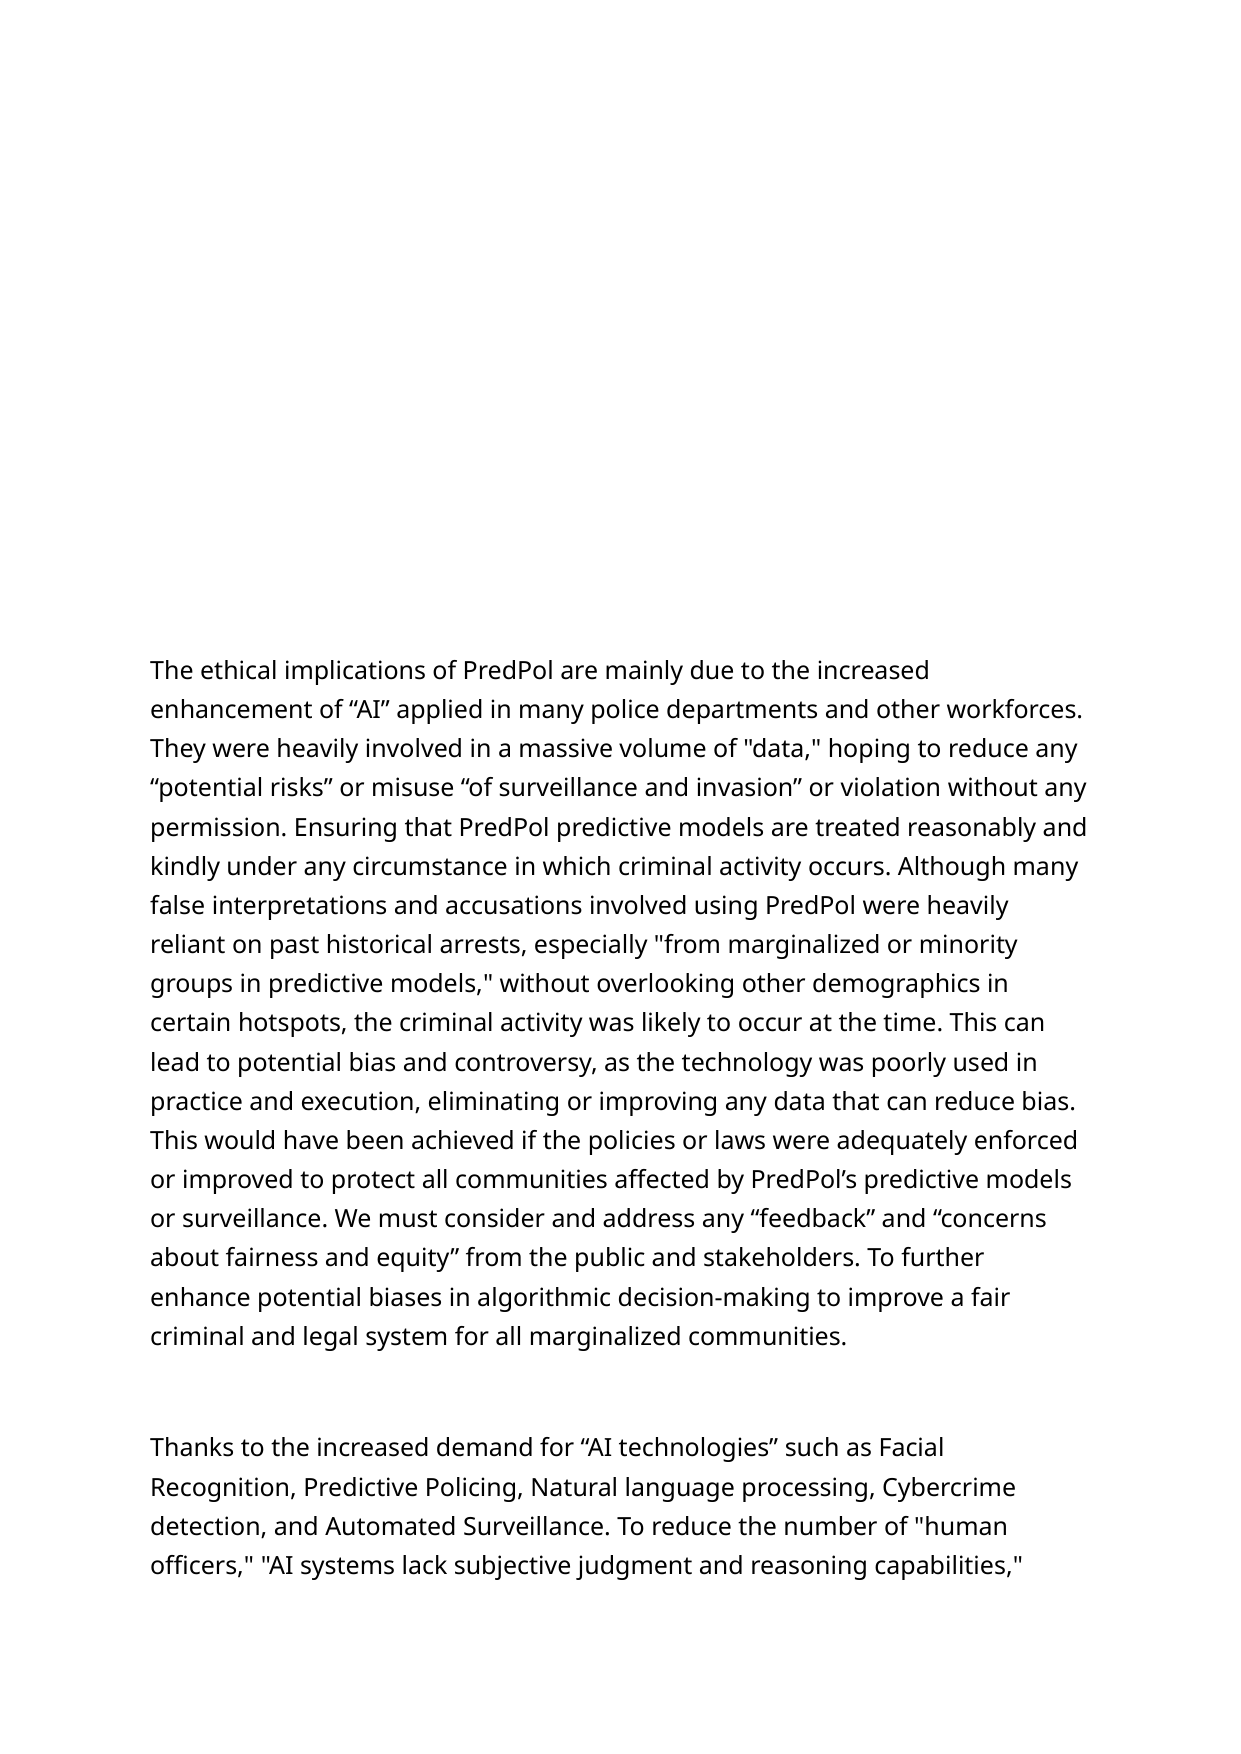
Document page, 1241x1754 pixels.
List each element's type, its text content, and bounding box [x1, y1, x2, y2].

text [150, 1430, 1090, 1582]
text The ethical implications of PredPol are mainly due to the increased enhancement of “AI” applied in many police departments and other workforces. They were heavily involved in a massive volume of "data," hoping to reduce any “potential risks” or misuse “of surveillance and invasion” or violation without any permission. Ensuring that PredPol predictive models are treated reasonably and kindly under any circumstance in which criminal activity occurs. Although many false interpretations and accusations involved using PredPol were heavily reliant on past historical arrests, especially "from marginalized or minority groups in predictive models," without overlooking other demographics in certain hotspots, the criminal activity was likely to occur at the time. This can lead to potential bias and controversy, as the technology was poorly used in practice and execution, eliminating or improving any data that can reduce bias. This would have been achieved if the policies or laws were adequately enforced or improved to protect all communities affected by PredPol’s predictive models or surveillance. We must consider and address any “feedback” and “concerns about fairness and equity” from the public and stakeholders. To further enhance potential biases in algorithmic decision-making to improve a fair criminal and legal system for all marginalized communities. [150, 652, 1090, 1352]
